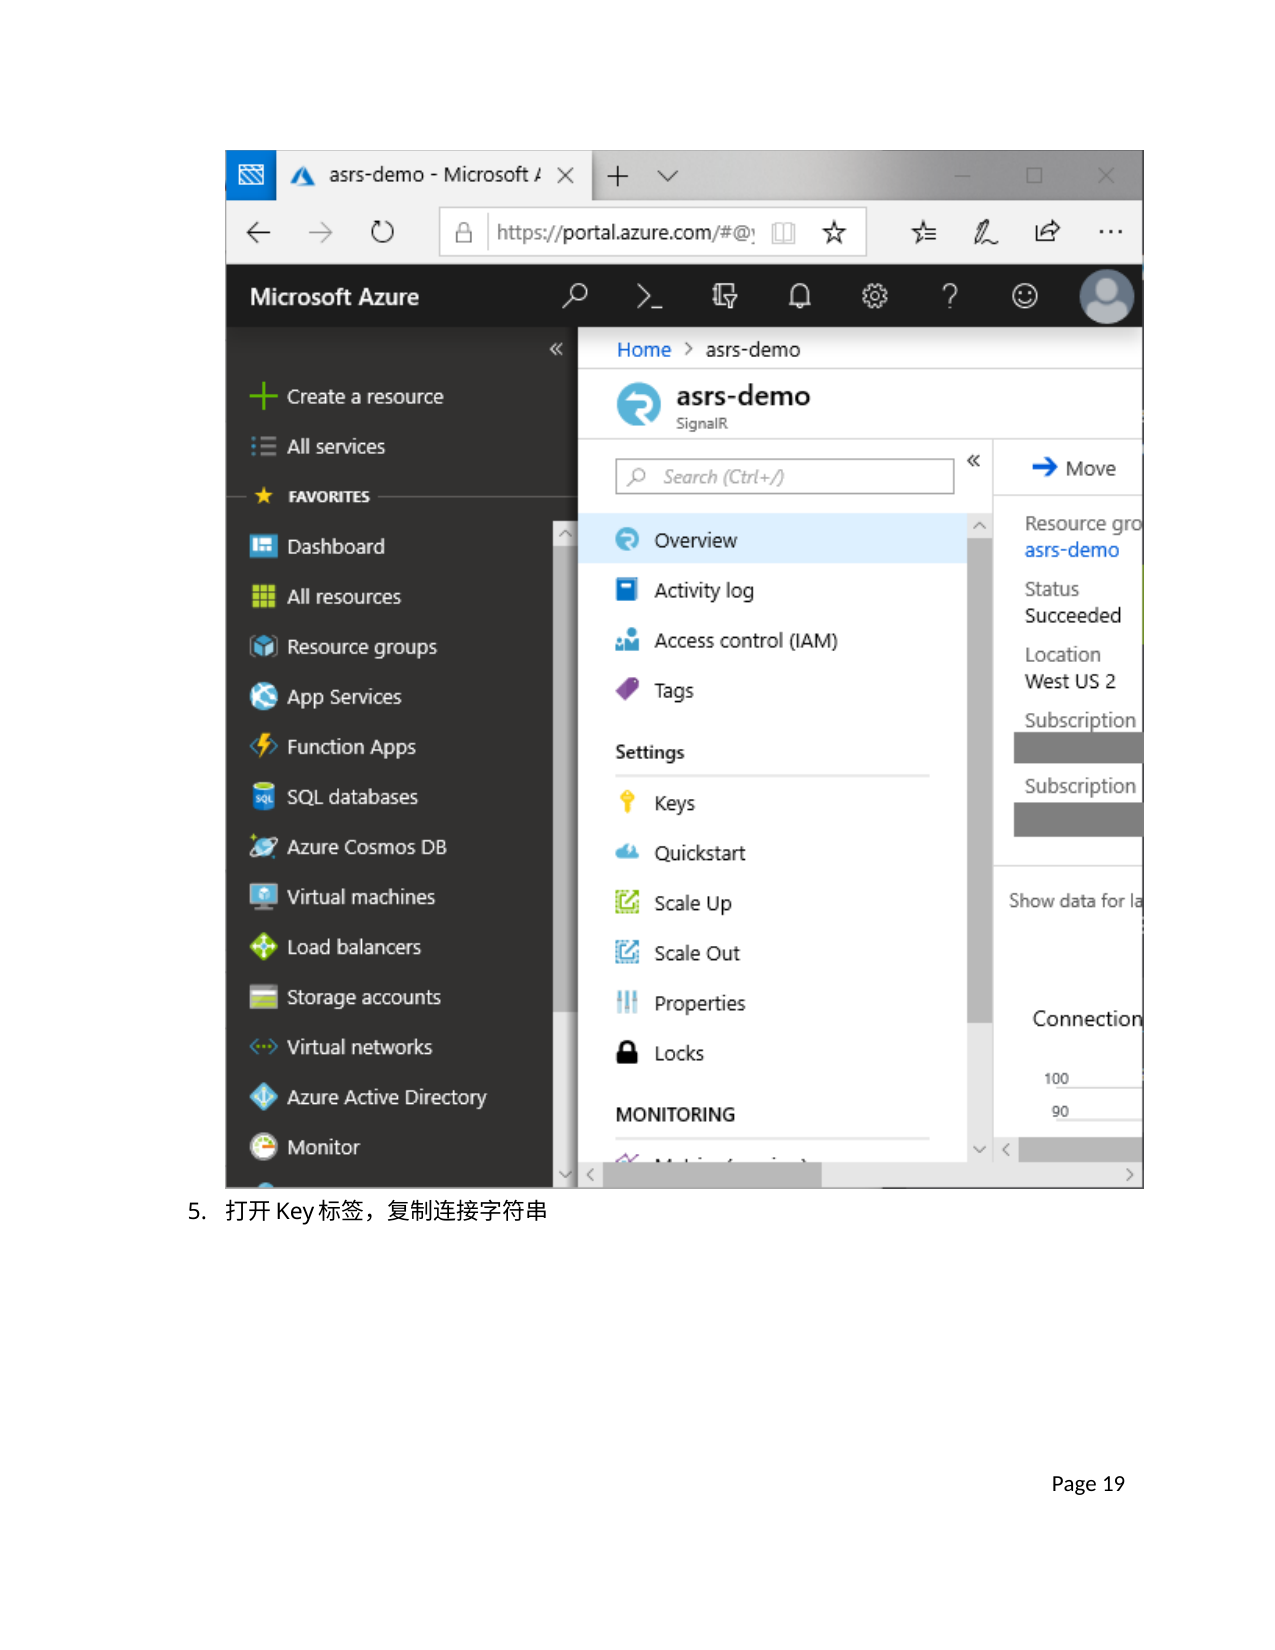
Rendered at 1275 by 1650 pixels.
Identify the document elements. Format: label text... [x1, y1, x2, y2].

picture [225, 150, 1144, 1189]
list 打开Key标签，复制连接字符串 [187, 1193, 1125, 1227]
